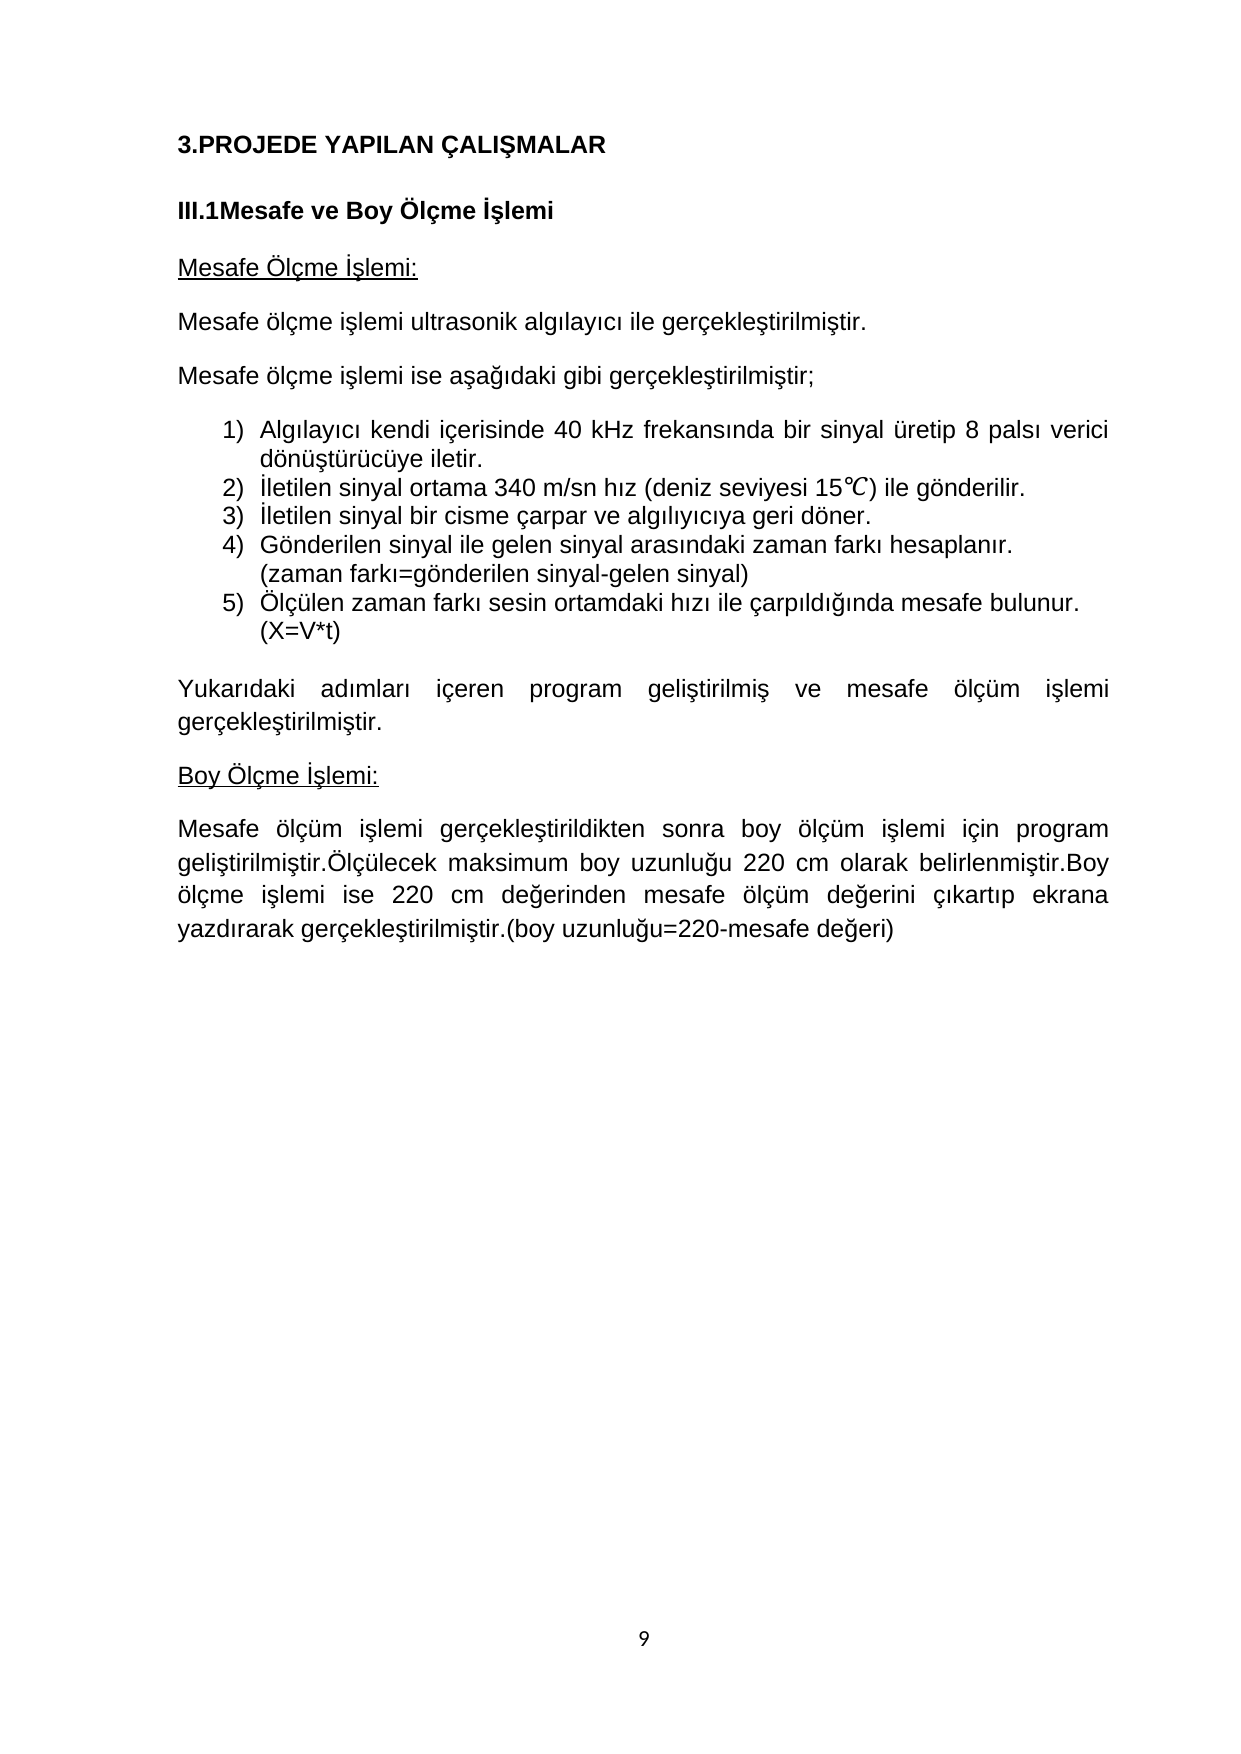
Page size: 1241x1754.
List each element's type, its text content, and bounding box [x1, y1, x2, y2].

list (zaman farkı=gönderilen sinyal-gelen sinyal) [259, 559, 1110, 587]
text Yukarıdaki adımları içeren program geliştirilmiş ve mesafe ölçüm işlemi gerçekleştirilmiştir. [177, 674, 1110, 736]
text Mesafe ölçme işlemi ultrasonik algılayıcı ile gerçekleştirilmiştir. [177, 307, 1110, 336]
text Mesafe ölçme işlemi ise aşağıdaki gibi gerçekleştirilmiştir; [177, 361, 1110, 390]
list Mesafe ve Boy Ölçme İşlemi [177, 196, 1110, 225]
list (X=V*t) [259, 616, 1110, 645]
text Mesafe ölçüm işlemi gerçekleştirildikten sonra boy ölçüm işlemi için program geliştirilmiştir.Ölçülecek maksimum boy uzunluğu 220 cm olarak belirlenmiştir.Boy ölçme işlemi ise 220 cm değerinden mesafe ölçüm değerini çıkartıp ekrana yazdırarak gerçekleştirilmiştir.(boy uzunluğu=220-mesafe değeri) [177, 814, 1110, 942]
text Mesafe Ölçme İşlemi: [177, 253, 1110, 282]
list İletilen sinyal ortama 340 m/sn hız (deniz seviyesi 15) ile gönderilir. [222, 472, 1110, 501]
text Boy Ölçme İşlemi: [177, 761, 1110, 789]
list İletilen sinyal bir cisme çarpar ve algılıyıcıya geri döner. [222, 501, 1110, 530]
list Ölçülen zaman farkı sesin ortamdaki hızı ile çarpıldığında mesafe bulunur. [222, 587, 1110, 616]
text 3.PROJEDE YAPILAN ÇALIŞMALAR [177, 130, 1110, 159]
list Gönderilen sinyal ile gelen sinyal arasındaki zaman farkı hesaplanır. [222, 530, 1110, 559]
list Algılayıcı kendi içerisinde 40 kHz frekansında bir sinyal üretip 8 palsı verici dönüştürücüye iletir. [222, 415, 1110, 472]
